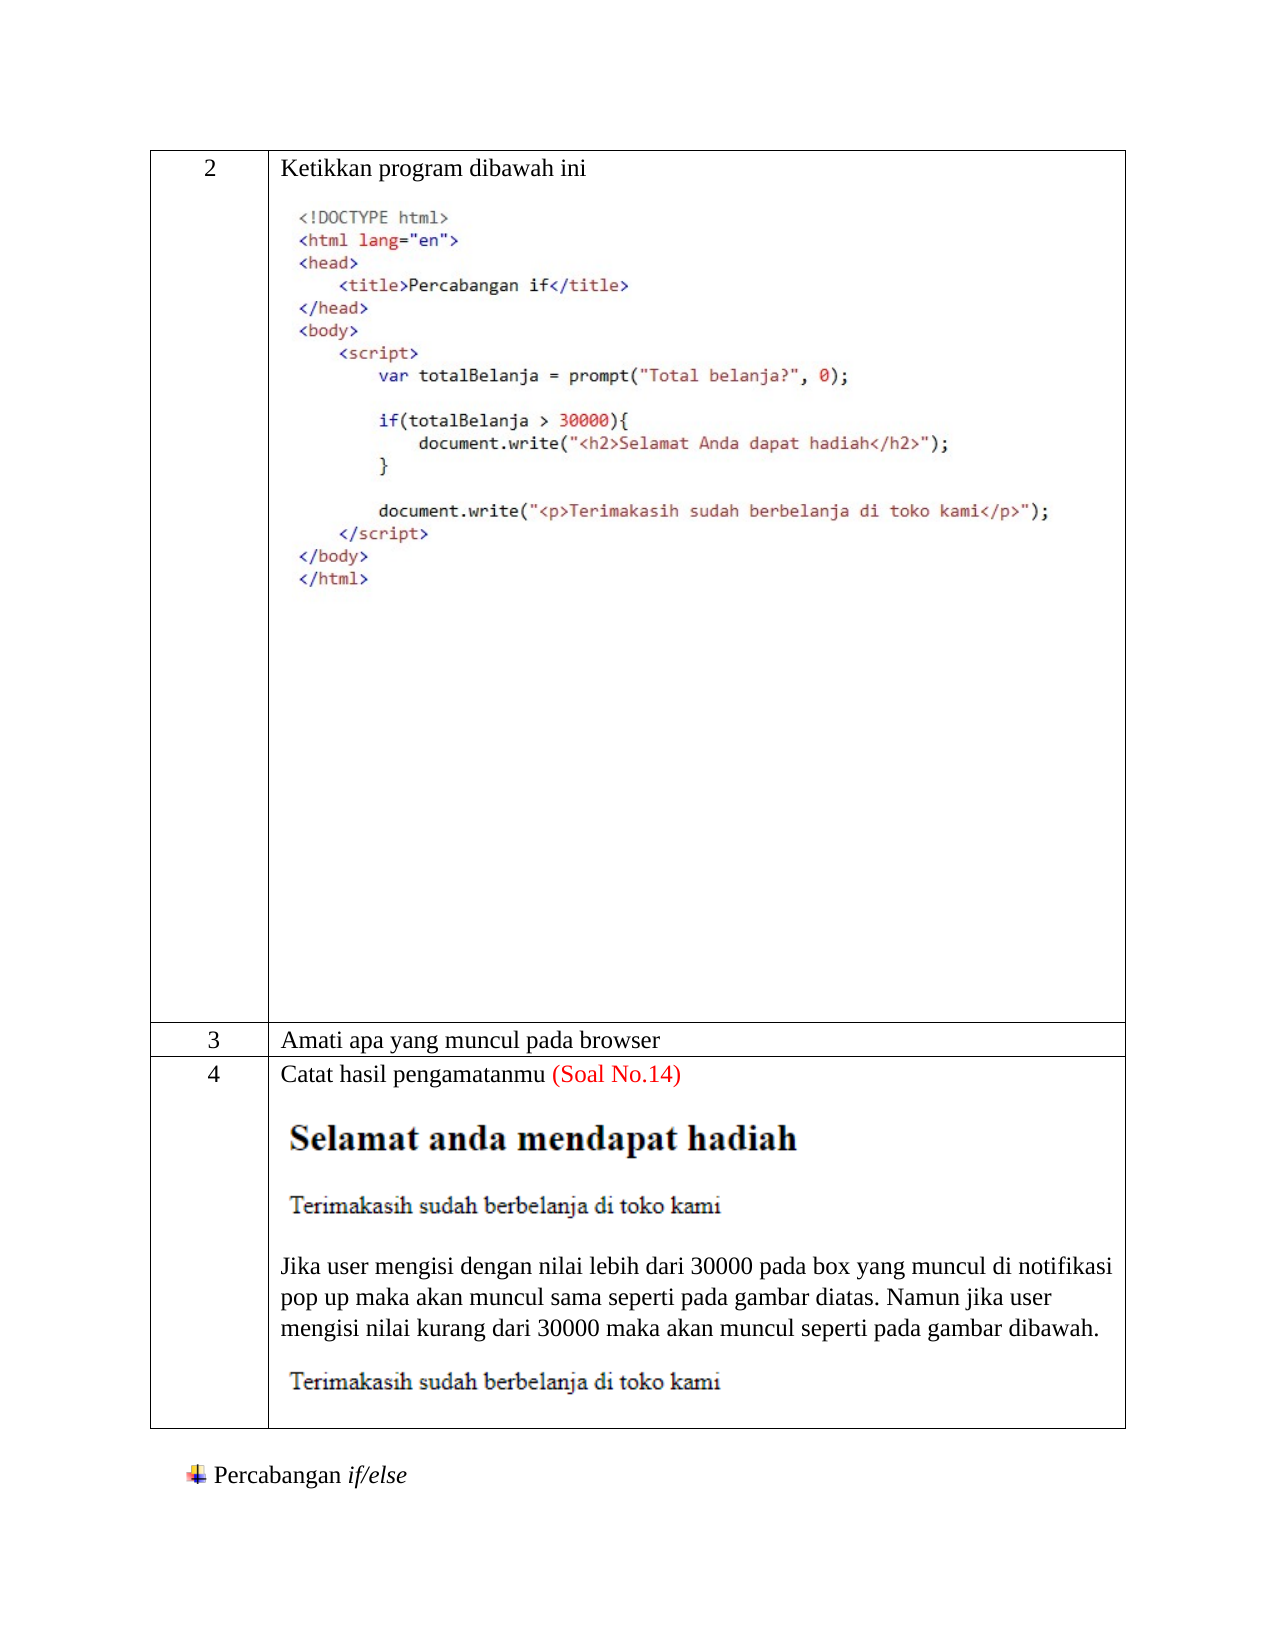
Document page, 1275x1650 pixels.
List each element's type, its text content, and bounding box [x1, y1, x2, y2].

text Percabangan if/else [186, 1460, 1125, 1489]
table_cell 4 [151, 1057, 268, 1428]
table_cell 2 [151, 151, 268, 1022]
table_cell Amati apa yang muncul pada browser [269, 1023, 1125, 1056]
table_cell 3 [151, 1023, 268, 1056]
picture [186, 1463, 207, 1484]
picture [291, 201, 1094, 607]
table_cell Catat hasil pengamatanmu (Soal No.14) Jika user mengisi dengan nilai lebih dari 30000 pada box yang muncul di notifikasi pop up maka akan muncul sama seperti pada gambar diatas. Namun jika user mengisi nilai kurang dari 30000 maka akan muncul seperti pada gambar dibawah. [269, 1057, 1125, 1428]
picture [280, 1089, 828, 1250]
table_cell Ketikkan program dibawah ini [269, 151, 1125, 1022]
picture [280, 1344, 743, 1426]
